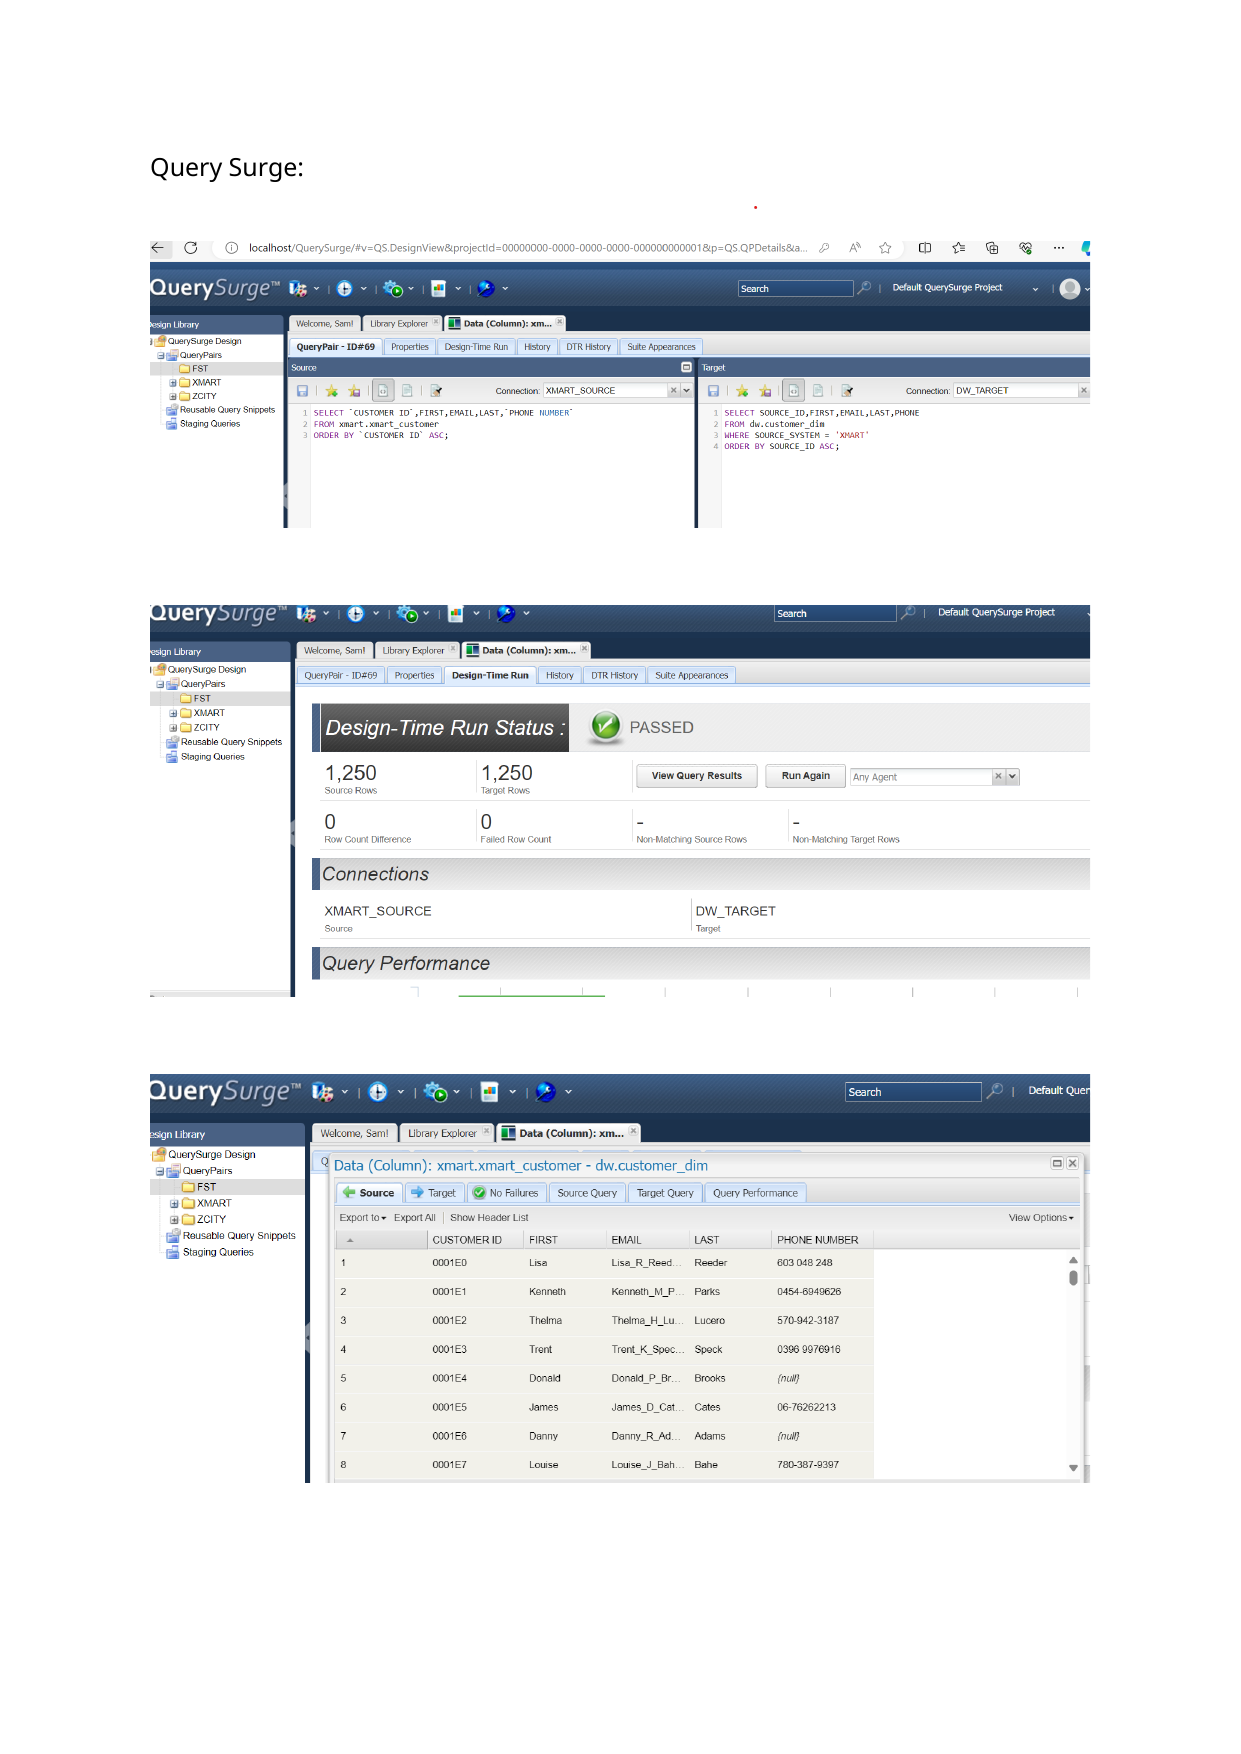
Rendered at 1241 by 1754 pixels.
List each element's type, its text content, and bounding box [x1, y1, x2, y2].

text Query Surge: [150, 150, 1090, 184]
picture [150, 205, 1091, 528]
picture [150, 1074, 1091, 1483]
picture [150, 605, 1091, 997]
